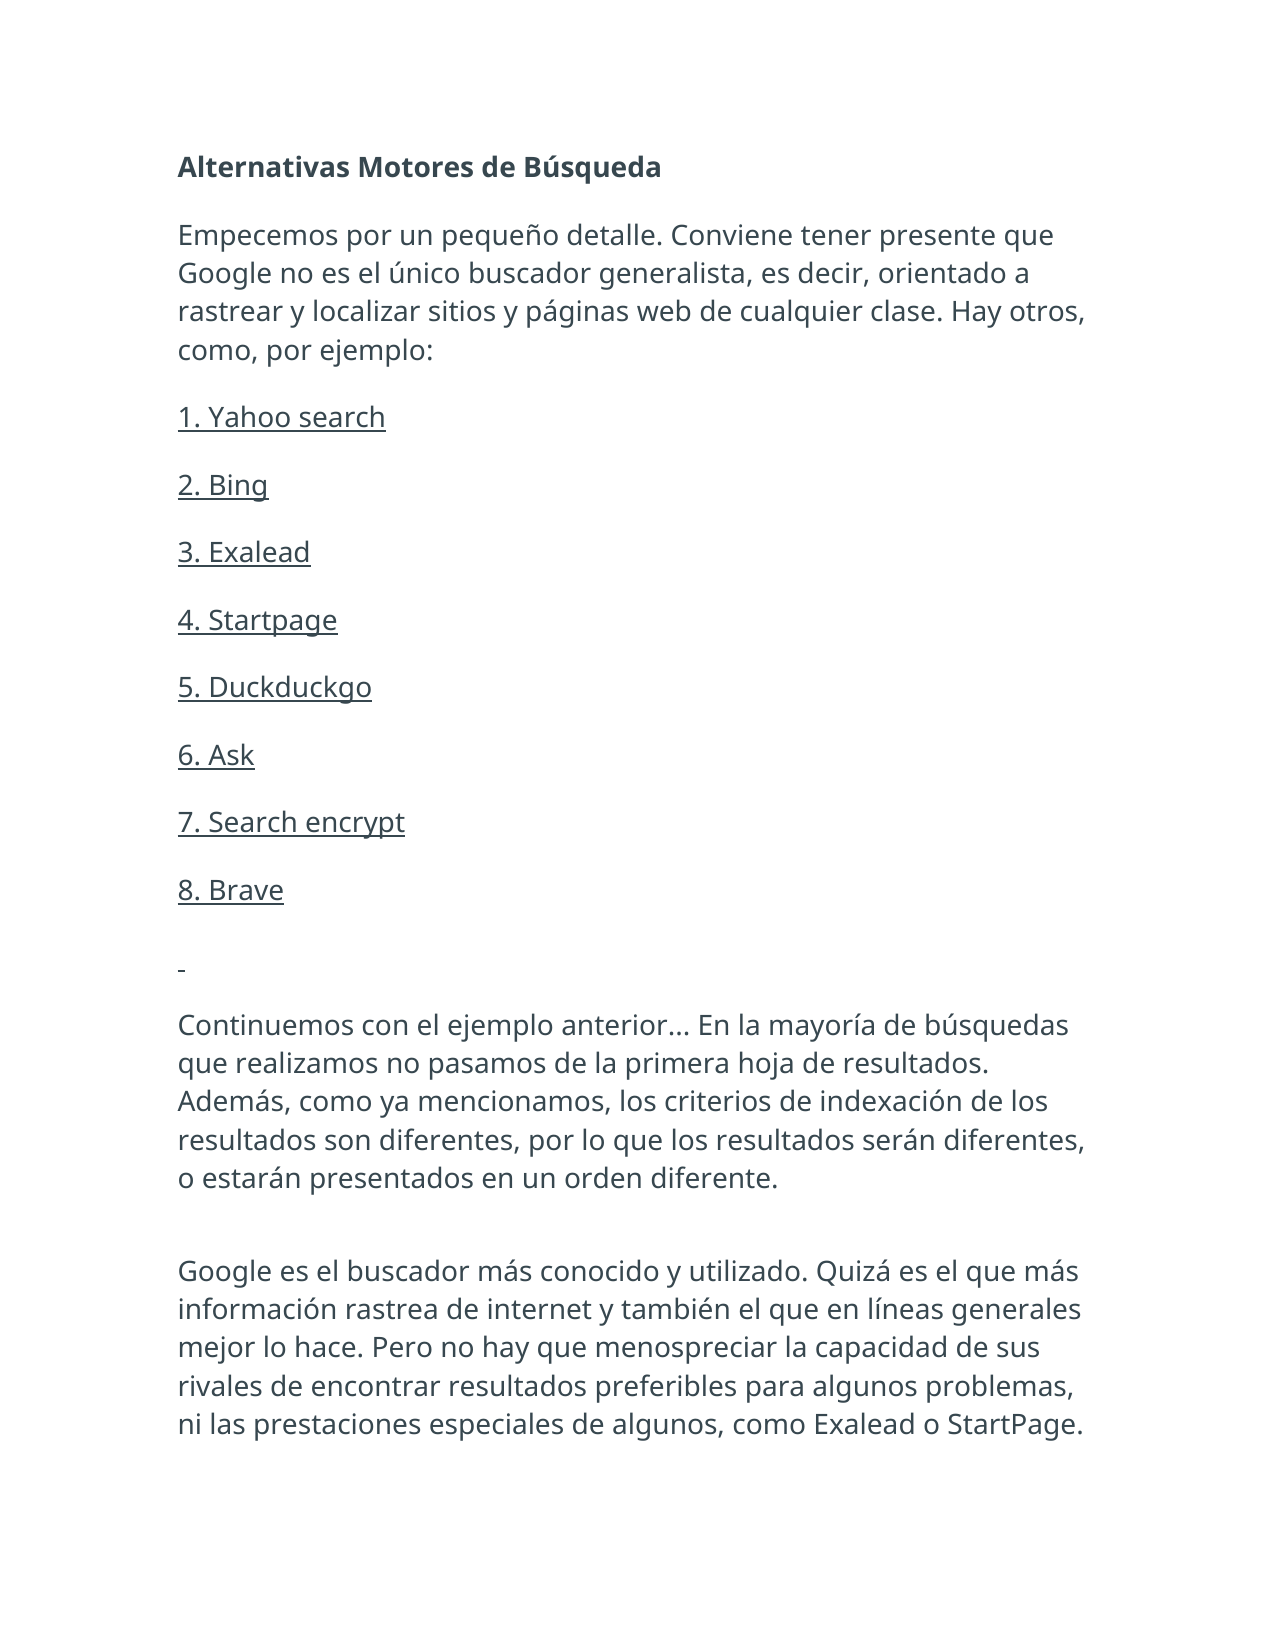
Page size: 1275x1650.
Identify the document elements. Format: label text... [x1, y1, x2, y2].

text 4. Startpage [177, 600, 1098, 638]
text 3. Exalead [177, 533, 1098, 571]
text 7. Search encrypt [177, 803, 1098, 841]
text 2. Bing [177, 465, 1098, 503]
text 8. Brave [177, 870, 1098, 908]
text 5. Duckduckgo [177, 668, 1098, 706]
text Google es el buscador más conocido y utilizado. Quizá es el que más información rastrea de internet y también el que en líneas generales mejor lo hace. Pero no hay que menospreciar la capacidad de sus rivales de encontrar resultados preferibles para algunos problemas, ni las prestaciones especiales de algunos, como Exalead o StartPage. [177, 1251, 1098, 1443]
text Continuemos con el ejemplo anterior... En la mayoría de búsquedas que realizamos no pasamos de la primera hoja de resultados. Además, como ya mencionamos, los criterios de indexación de los resultados son diferentes, por lo que los resultados serán diferentes, o estarán presentados en un orden diferente. [177, 1005, 1098, 1197]
text 6. Ask [177, 735, 1098, 773]
text Empecemos por un pequeño detalle. Conviene tener presente que Google no es el único buscador generalista, es decir, orientado a rastrear y localizar sitios y páginas web de cualquier clase. Hay otros, como, por ejemplo: [177, 215, 1098, 368]
text Alternativas Motores de Búsqueda [177, 148, 1098, 186]
text 1. Yahoo search [177, 398, 1098, 436]
